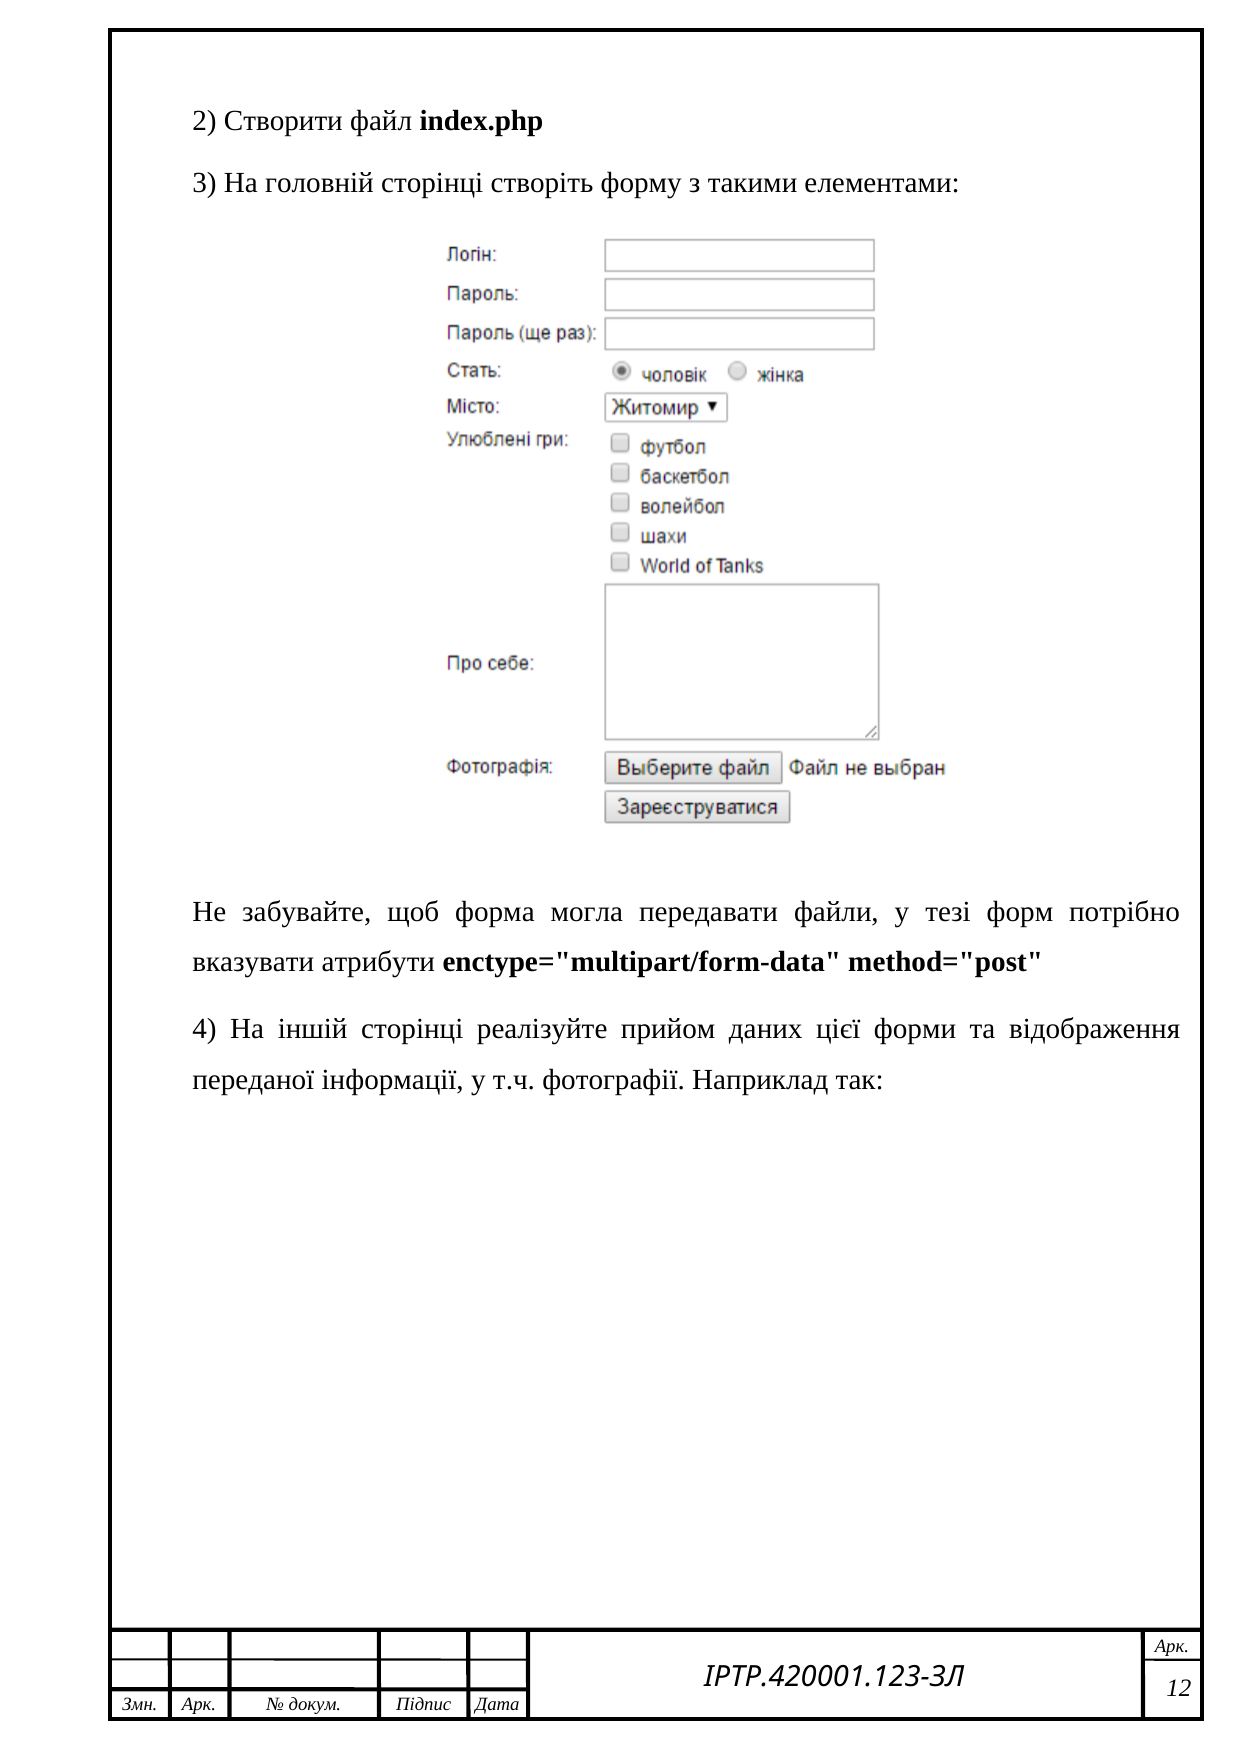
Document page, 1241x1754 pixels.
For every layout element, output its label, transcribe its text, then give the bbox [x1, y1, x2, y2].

picture [423, 228, 950, 830]
text Не забувайте, щоб форма могла передавати файли, у тезі форм потрібно вказувати атрибути enctype="multipart/form-data" method="post" [192, 894, 1181, 978]
text 4) На іншій сторінці реалізуйте прийом даних цієї форми та відображення переданої інформації, у т.ч. фотографії. Наприклад так: [192, 1011, 1181, 1095]
text 2) Створити файл index.php [192, 103, 1181, 136]
text 3) На головній сторінці створіть форму з такими елементами: [192, 165, 1181, 199]
